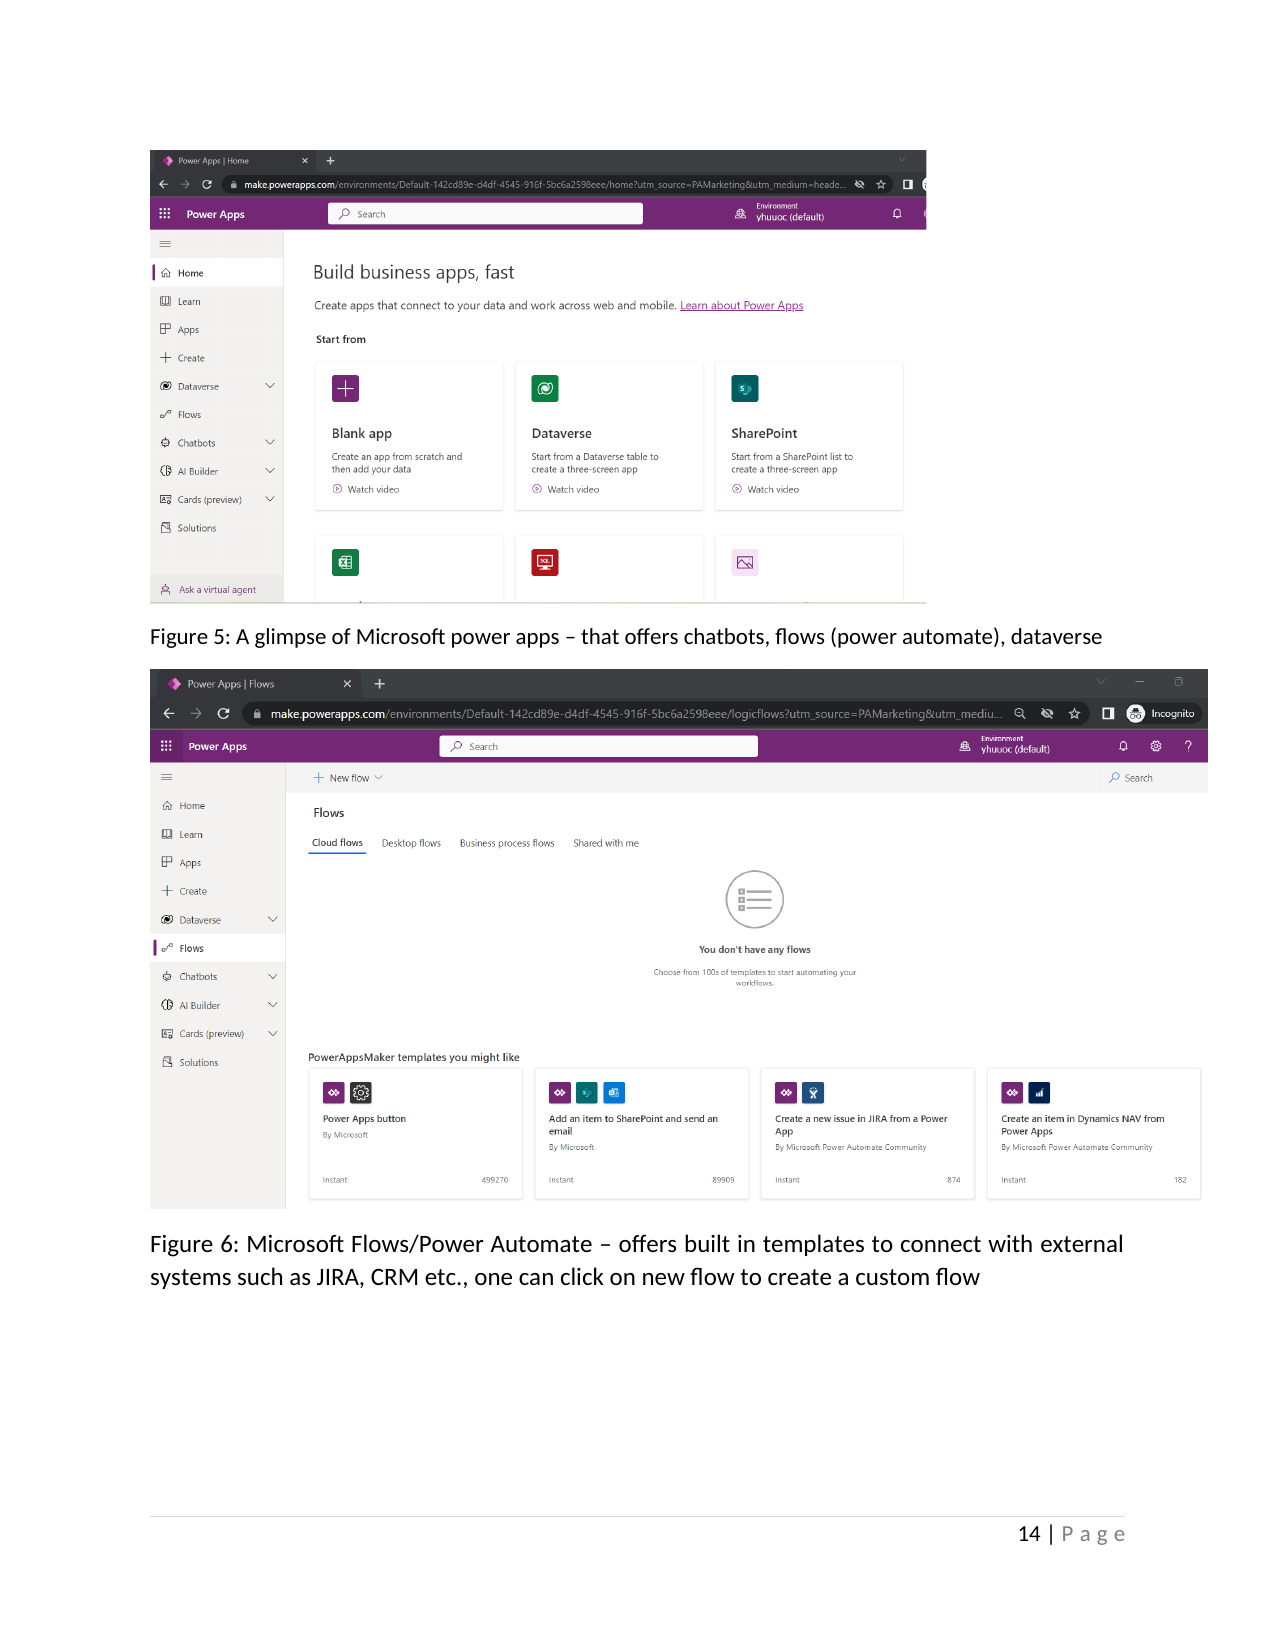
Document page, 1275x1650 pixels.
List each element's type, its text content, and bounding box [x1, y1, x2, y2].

text Figure 6: Microsoft Flows/Power Automate – offers built in templates to connect with external systems such as JIRA, CRM etc., one can click on new flow to create a custom flow [150, 1228, 1125, 1291]
picture [150, 669, 1208, 1209]
picture [150, 150, 927, 604]
text Figure 5: A glimpse of Microsoft power apps – that offers chatbots, flows (power automate), dataverse [150, 622, 1125, 650]
